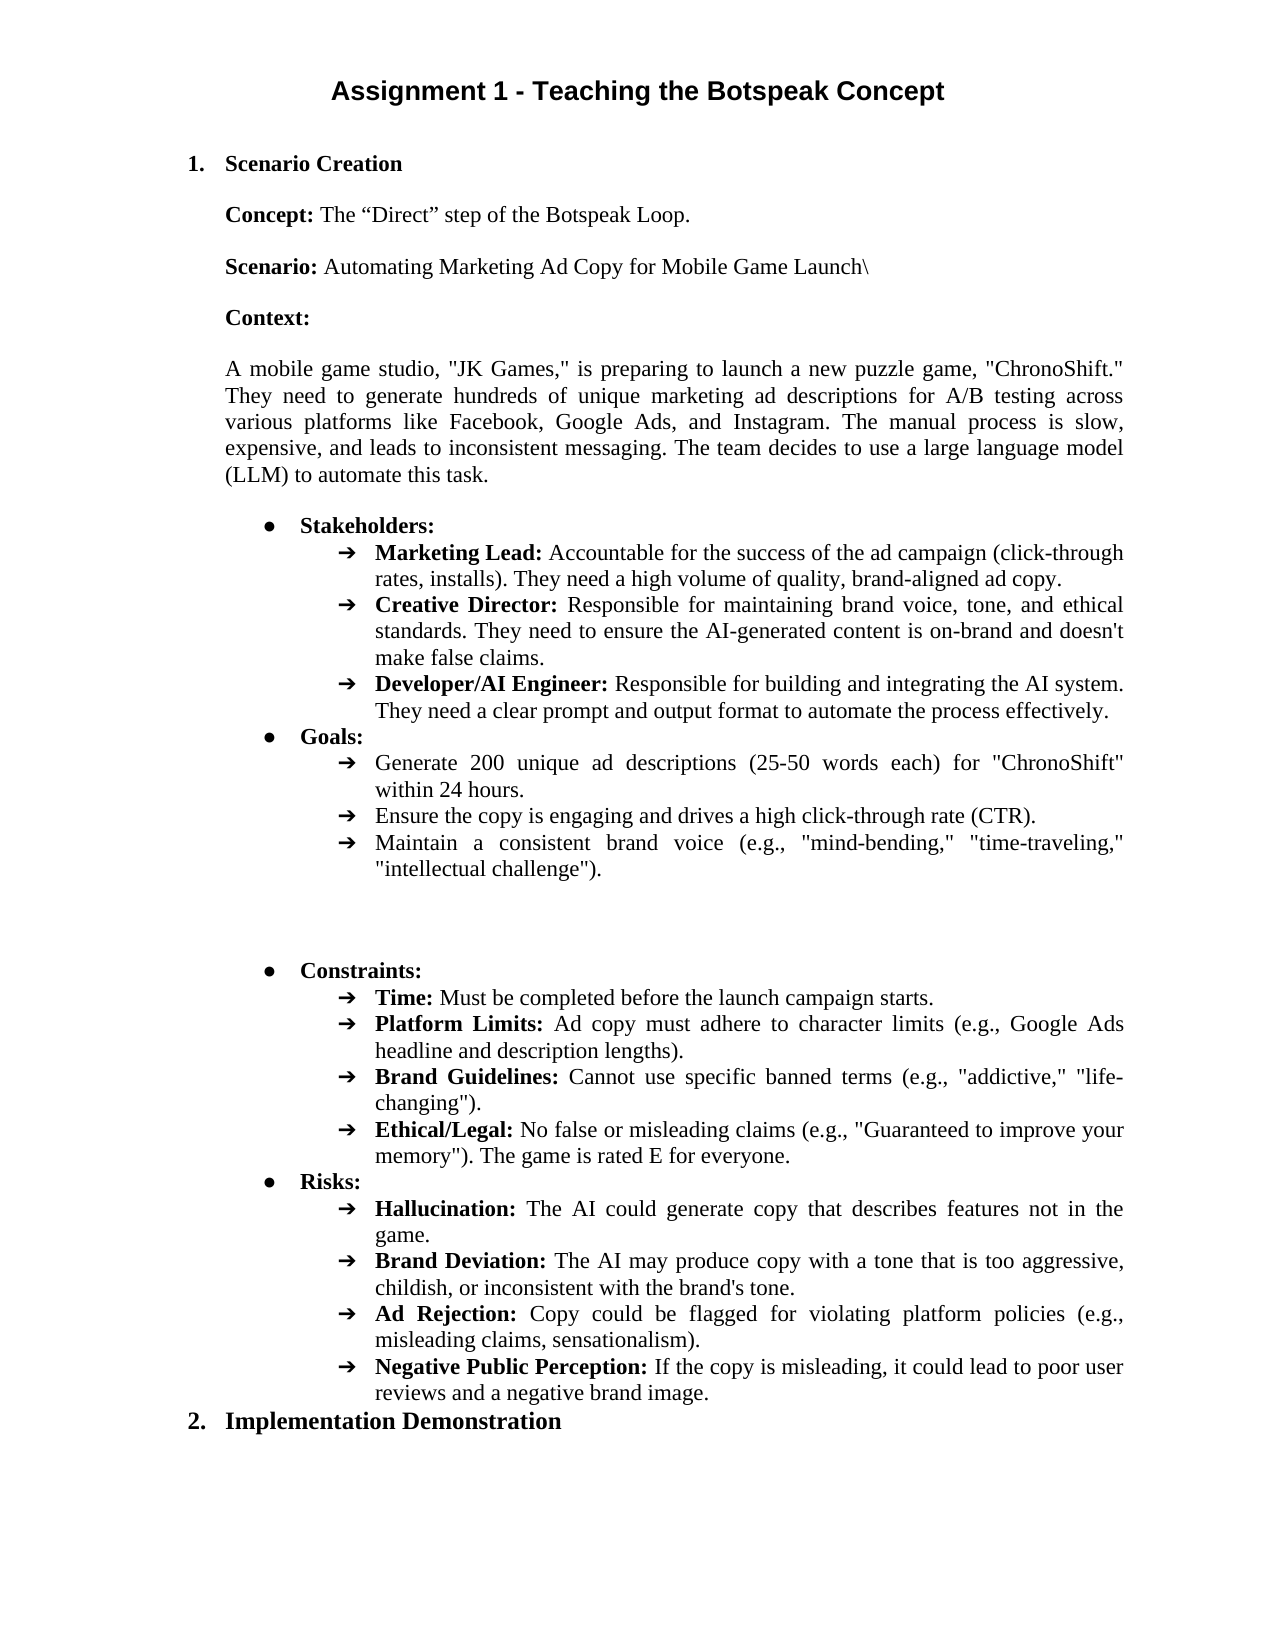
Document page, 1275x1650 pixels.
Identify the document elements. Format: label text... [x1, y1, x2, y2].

list Risks: [262, 1168, 1125, 1195]
list Generate 200 unique ad descriptions (25-50 words each) for "ChronoShift" within 24 hours. [337, 749, 1125, 802]
list Time: Must be completed before the launch campaign starts. [337, 984, 1125, 1010]
text Concept: The “Direct” step of the Botspeak Loop. [225, 201, 1125, 228]
list Goals: [262, 723, 1125, 749]
list Developer/AI Engineer: Responsible for building and integrating the AI system. They need a clear prompt and output format to automate the process effectively. [337, 670, 1125, 723]
list Stakeholders: [262, 512, 1125, 538]
list Implementation Demonstration [187, 1406, 1125, 1434]
list Brand Deviation: The AI may produce copy with a tone that is too aggressive, childish, or inconsistent with the brand's tone. [337, 1247, 1125, 1300]
list Ethical/Legal: No false or misleading claims (e.g., "Guaranteed to improve your memory"). The game is rated E for everyone. [337, 1116, 1125, 1168]
list Hallucination: The AI could generate copy that describes features not in the game. [337, 1195, 1125, 1247]
list Constraints: [262, 958, 1125, 984]
list Maintain a consistent brand voice (e.g., "mind-bending," "time-traveling," "intellectual challenge"). [337, 828, 1125, 881]
list Scenario Creation [187, 150, 1125, 176]
list Creative Director: Responsible for maintaining brand voice, tone, and ethical standards. They need to ensure the AI-generated content is on-brand and doesn't make false claims. [337, 591, 1125, 670]
text A mobile game studio, "JK Games," is preparing to launch a new puzzle game, "ChronoShift." They need to generate hundreds of unique marketing ad descriptions for A/B testing across various platforms like Facebook, Google Ads, and Instagram. The manual process is slow, expensive, and leads to inconsistent messaging. The team decides to use a large language model (LLM) to automate this task. [225, 355, 1125, 487]
list Marketing Lead: Accountable for the success of the ad campaign (click-through rates, installs). They need a high volume of quality, brand-aligned ad copy. [337, 538, 1125, 591]
text Scenario: Automating Marketing Ad Copy for Mobile Game Launch\ [225, 253, 1125, 279]
list Ensure the copy is engaging and drives a high click-through rate (CTR). [337, 802, 1125, 828]
text Context: [225, 304, 1125, 330]
list Brand Guidelines: Cannot use specific banned terms (e.g., "addictive," "life-changing"). [337, 1063, 1125, 1116]
list Platform Limits: Ad copy must adhere to character limits (e.g., Google Ads headline and description lengths). [337, 1010, 1125, 1063]
list Ad Rejection: Copy could be flagged for violating platform policies (e.g., misleading claims, sensationalism). [337, 1300, 1125, 1353]
list Negative Public Perception: If the copy is misleading, it could lead to poor user reviews and a negative brand image. [337, 1353, 1125, 1406]
